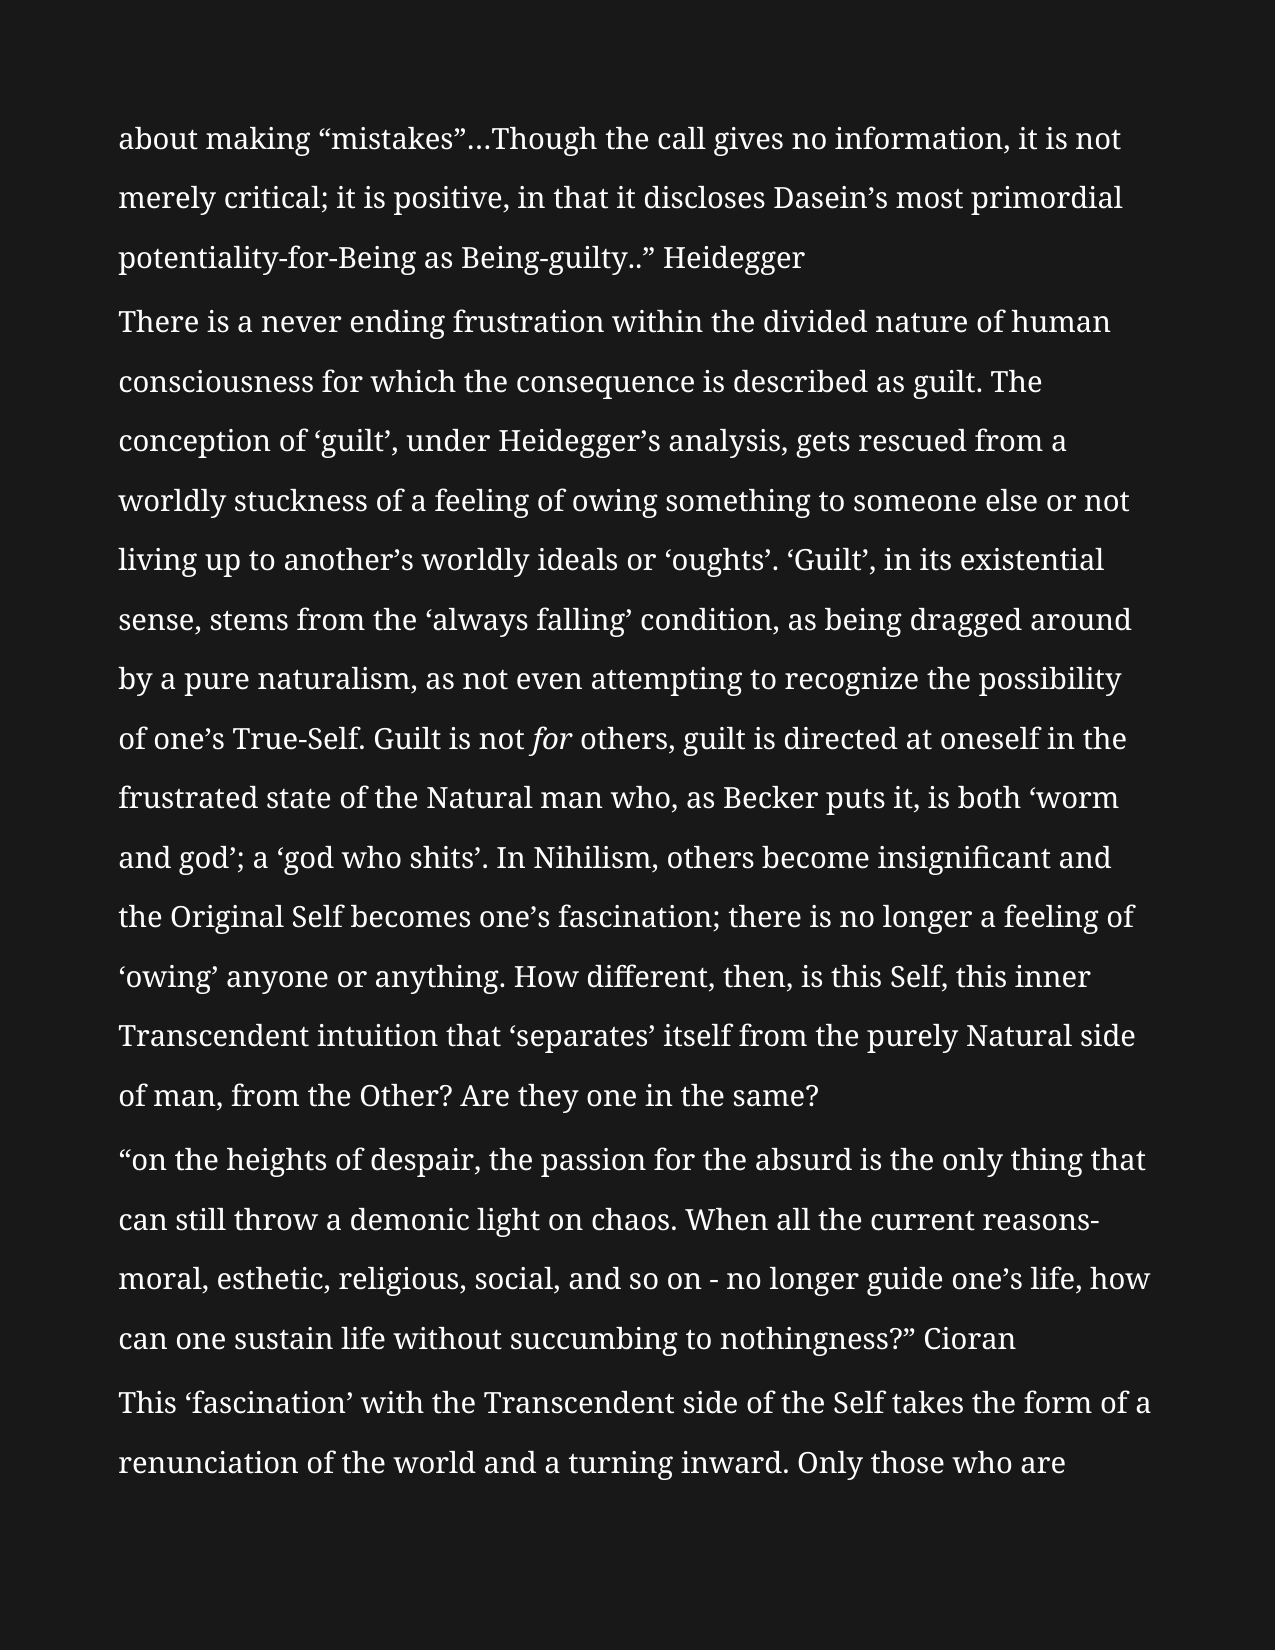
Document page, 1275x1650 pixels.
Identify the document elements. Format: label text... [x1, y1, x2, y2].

text There is a never ending frustration within the divided nature of human consciousness for which the consequence is described as guilt. The conception of ‘guilt’, under Heidegger’s analysis, gets rescued from a worldly stuckness of a feeling of owing something to someone else or not living up to another’s worldly ideals or ‘oughts’. ‘Guilt’, in its existential sense, stems from the ‘always falling’ condition, as being dragged around by a pure naturalism, as not even attempting to recognize the possibility of one’s True-Self. Guilt is not for others, guilt is directed at oneself in the frustrated state of the Natural man who, as Becker puts it, is both ‘worm and god’; a ‘god who shits’. In Nihilism, others become insignificant and the Original Self becomes one’s fascination; there is no longer a feeling of ‘owing’ anyone or anything. How different, then, is this Self, this inner Transcendent intuition that ‘separates’ itself from the purely Natural side of man, from the Other? Are they one in the same? [118, 302, 1157, 1114]
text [118, 118, 1157, 277]
text “on the heights of despair, the passion for the absurd is the only thing that can still throw a demonic light on chaos. When all the current reasons- moral, esthetic, religious, social, and so on - no longer guide one’s life, how can one sustain life without succumbing to nothingness?” Cioran [118, 1139, 1157, 1358]
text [118, 1382, 1157, 1482]
